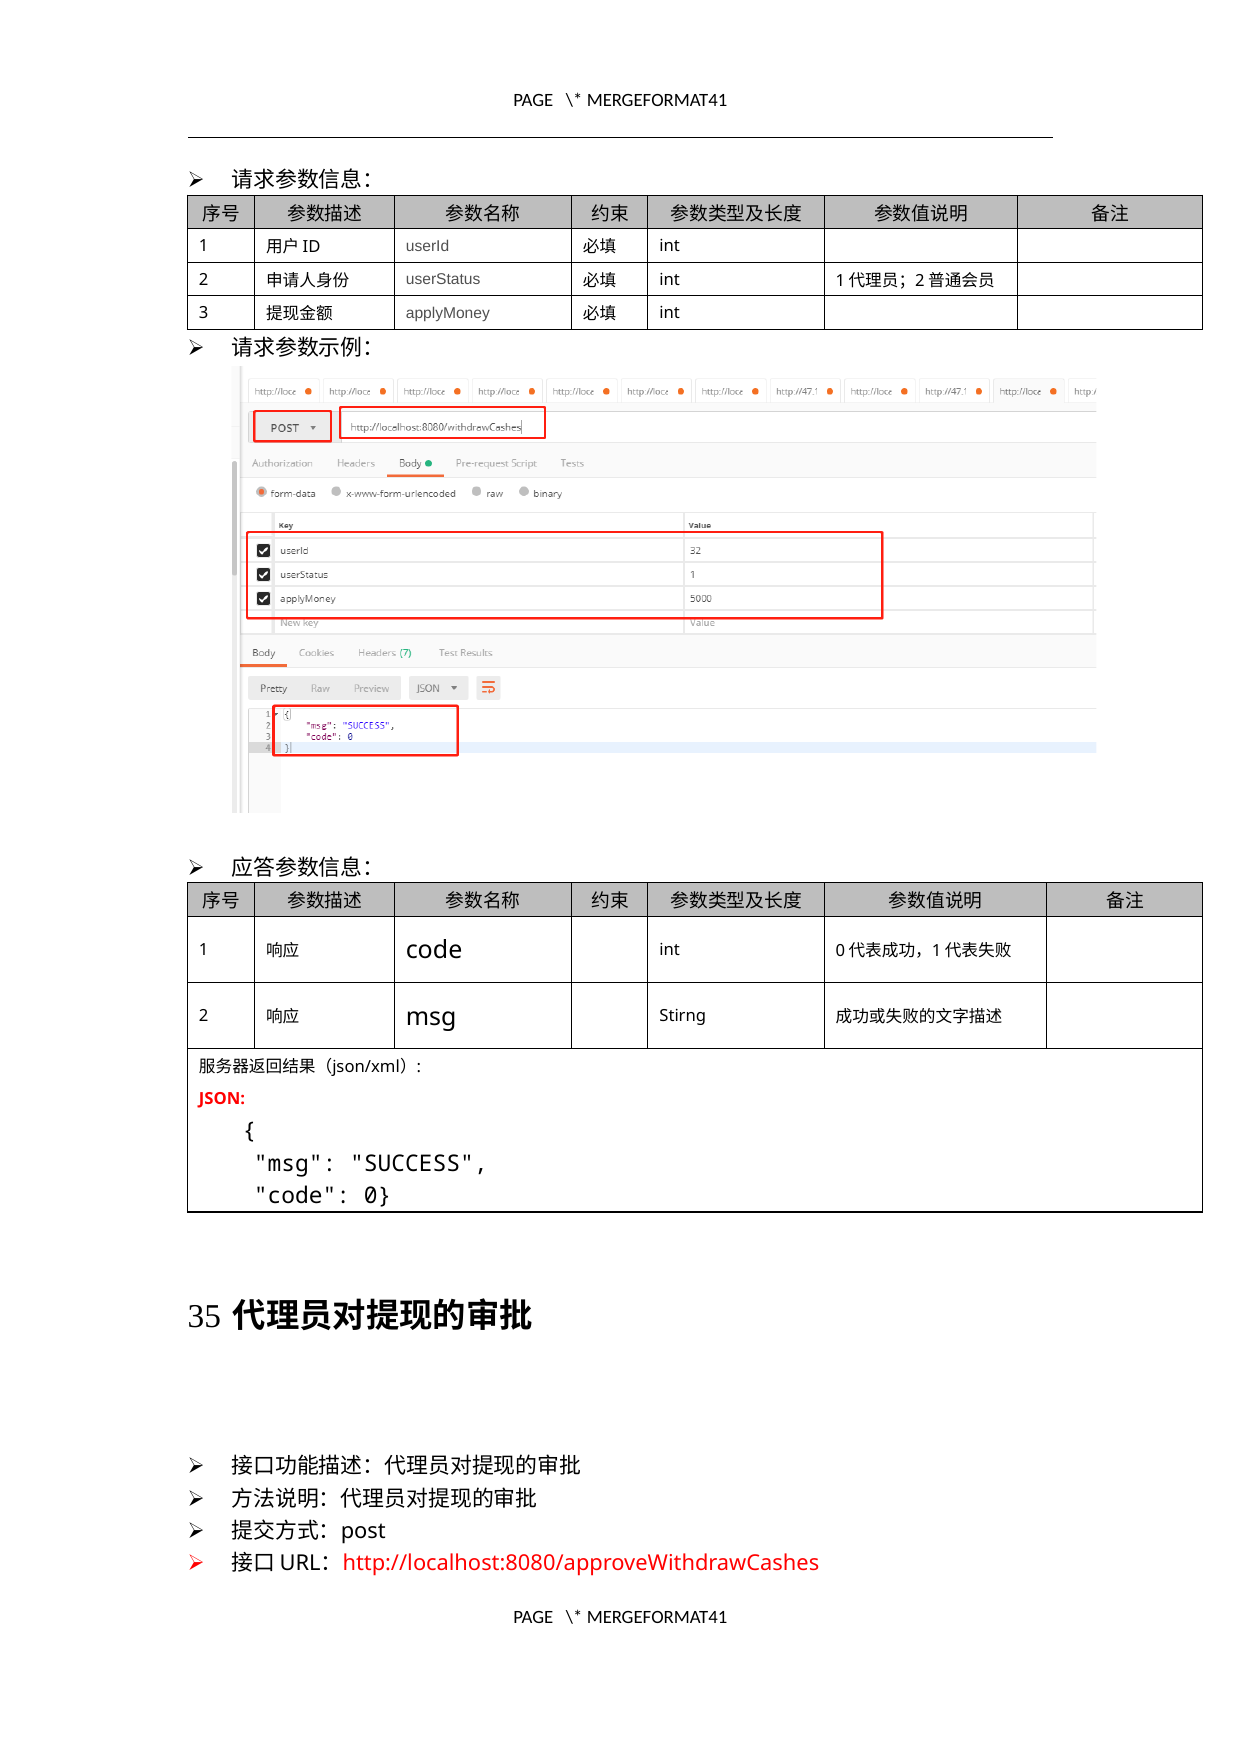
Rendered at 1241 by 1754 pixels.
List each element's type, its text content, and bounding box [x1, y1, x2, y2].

table_cell [1047, 983, 1202, 1048]
table_header 参数类型及长度 [648, 196, 824, 228]
table_cell 1代理员；2普通会员 [825, 263, 1017, 295]
picture [231, 366, 1097, 813]
table_header 参数描述 [255, 196, 394, 228]
table_header 参数名称 [395, 883, 571, 916]
table_cell [1018, 296, 1202, 329]
table_cell 用户ID [255, 229, 394, 262]
table_header 约束 [572, 196, 647, 228]
list 接口功能描述：代理员对提现的审批 [187, 1448, 1053, 1480]
table_header 序号 [188, 196, 254, 228]
table_cell 3 [188, 296, 254, 329]
table_header 约束 [572, 883, 647, 916]
table_cell 必填 [572, 263, 647, 295]
table_cell int [648, 229, 824, 262]
table_cell 申请人身份 [255, 263, 394, 295]
table_cell 响应 [255, 917, 394, 982]
table_cell int [648, 263, 824, 295]
table_header 备注 [1047, 883, 1202, 916]
table_cell 必填 [572, 229, 647, 262]
table_header 备注 [1018, 196, 1202, 228]
table_cell [825, 296, 1017, 329]
table_cell 响应 [255, 983, 394, 1048]
table_cell userStatus [395, 263, 571, 295]
table_cell [1018, 263, 1202, 295]
list 应答参数信息： [187, 850, 1053, 882]
table_cell 1 [188, 917, 254, 982]
table_header 参数值说明 [825, 883, 1046, 916]
subtitle 代理员对提现的审批 [187, 1280, 1053, 1345]
table_cell 1 [188, 229, 254, 262]
table_cell 2 [188, 983, 254, 1048]
list 请求参数示例： [187, 330, 1053, 362]
table_cell msg [395, 983, 571, 1048]
table_cell 0代表成功，1代表失败 [825, 917, 1046, 982]
table_cell [825, 229, 1017, 262]
table_cell 服务器返回结果（json/xml）: JSON: { "msg": "SUCCESS", "code": 0} [188, 1049, 1202, 1211]
table_cell [1018, 229, 1202, 262]
table_cell int [648, 296, 824, 329]
table_cell 必填 [572, 296, 647, 329]
table_header 参数名称 [395, 196, 571, 228]
table_cell code [395, 917, 571, 982]
list 方法说明：代理员对提现的审批 [187, 1480, 1053, 1513]
table_cell applyMoney [395, 296, 571, 329]
table_cell [572, 917, 647, 982]
table_header 参数类型及长度 [648, 883, 824, 916]
list 接口URL：http://localhost:8080/approveWithdrawCashes [187, 1545, 1053, 1578]
table_cell [572, 983, 647, 1048]
table_cell int [648, 917, 824, 982]
table_cell 2 [188, 263, 254, 295]
table_cell [1047, 917, 1202, 982]
table_cell userId [395, 229, 571, 262]
table_cell Stirng [648, 983, 824, 1048]
table_header 参数值说明 [825, 196, 1017, 228]
table_cell 提现金额 [255, 296, 394, 329]
table_header 序号 [188, 883, 254, 916]
table_cell 成功或失败的文字描述 [825, 983, 1046, 1048]
table_header 参数描述 [255, 883, 394, 916]
list 请求参数信息： [187, 162, 1053, 194]
list 提交方式：post [187, 1513, 1053, 1545]
